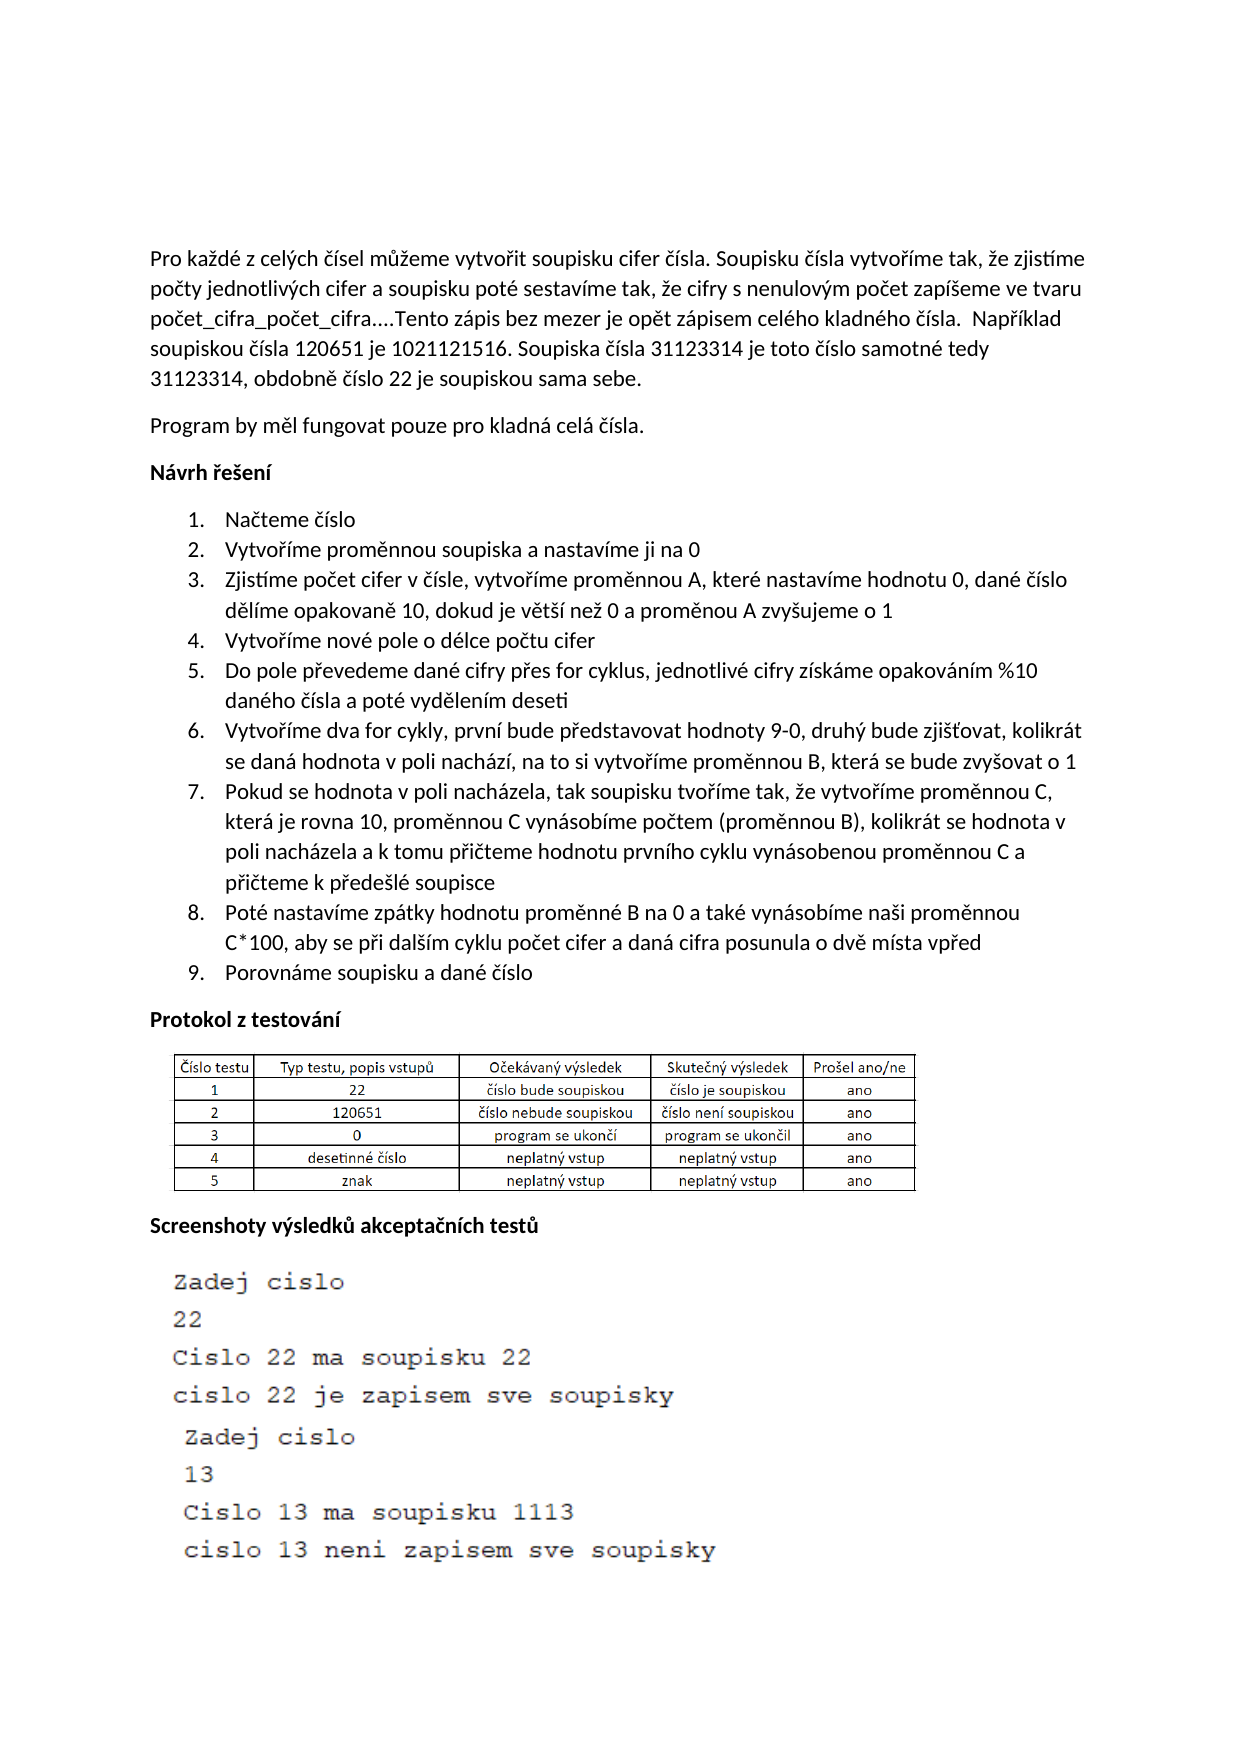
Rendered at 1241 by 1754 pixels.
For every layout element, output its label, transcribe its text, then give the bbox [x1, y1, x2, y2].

text Protokol z testování [150, 1005, 1090, 1033]
text Screenshoty výsledků akceptačních testů [150, 1212, 1090, 1239]
list Vytvoříme dva for cykly, první bude představovat hodnoty 9-0, druhý bude zjišťovat, kolikrát se daná hodnota v poli nachází, na to si vytvoříme proměnnou B, která se bude zvyšovat o 1 [187, 717, 1090, 775]
list Vytvoříme nové pole o délce počtu cifer [187, 626, 1090, 654]
list Porovnáme soupisku a dané číslo [187, 958, 1090, 986]
text Program by měl fungovat pouze pro kladná celá čísla. [150, 411, 1090, 439]
list Poté nastavíme zpátky hodnotu proměnné B na 0 a také vynásobíme naši proměnnou C*100, aby se při dalším cyklu počet cifer a daná cifra posunula o dvě místa vpřed [187, 898, 1090, 956]
list Do pole převedeme dané cifry přes for cyklus, jednotlivé cifry získáme opakováním %10 daného čísla a poté vydělením deseti [187, 656, 1090, 714]
text Návrh řešení [150, 458, 1090, 486]
list Zjistíme počet cifer v čísle, vytvoříme proměnnou A, které nastavíme hodnotu 0, dané číslo dělíme opakovaně 10, dokud je větší než 0 a proměnou A zvyšujeme o 1 [187, 566, 1090, 624]
list Pokud se hodnota v poli nacházela, tak soupisku tvoříme tak, že vytvoříme proměnnou C, která je rovna 10, proměnnou C vynásobíme počtem (proměnnou B), kolikrát se hodnota v poli nacházela a k tomu přičteme hodnotu prvního cyklu vynásobenou proměnnou C a přičteme k předešlé soupisce [187, 777, 1090, 896]
text Pro každé z celých čísel můžeme vytvořit soupisku cifer čísla. Soupisku čísla vytvoříme tak, že zjistíme počty jednotlivých cifer a soupisku poté sestavíme tak, že cifry s nenulovým počet zapíšeme ve tvaru počet_cifra_počet_cifra....Tento zápis bez mezer je opět zápisem celého kladného čísla. Například soupiskou čísla 120651 je 1021121516. Soupiska čísla 31123314 je toto číslo samotné tedy 31123314, obdobně číslo 22 je soupiskou sama sebe. [150, 244, 1090, 393]
list Načteme číslo [187, 505, 1090, 533]
list Vytvoříme proměnnou soupiska a nastavíme ji na 0 [187, 535, 1090, 563]
